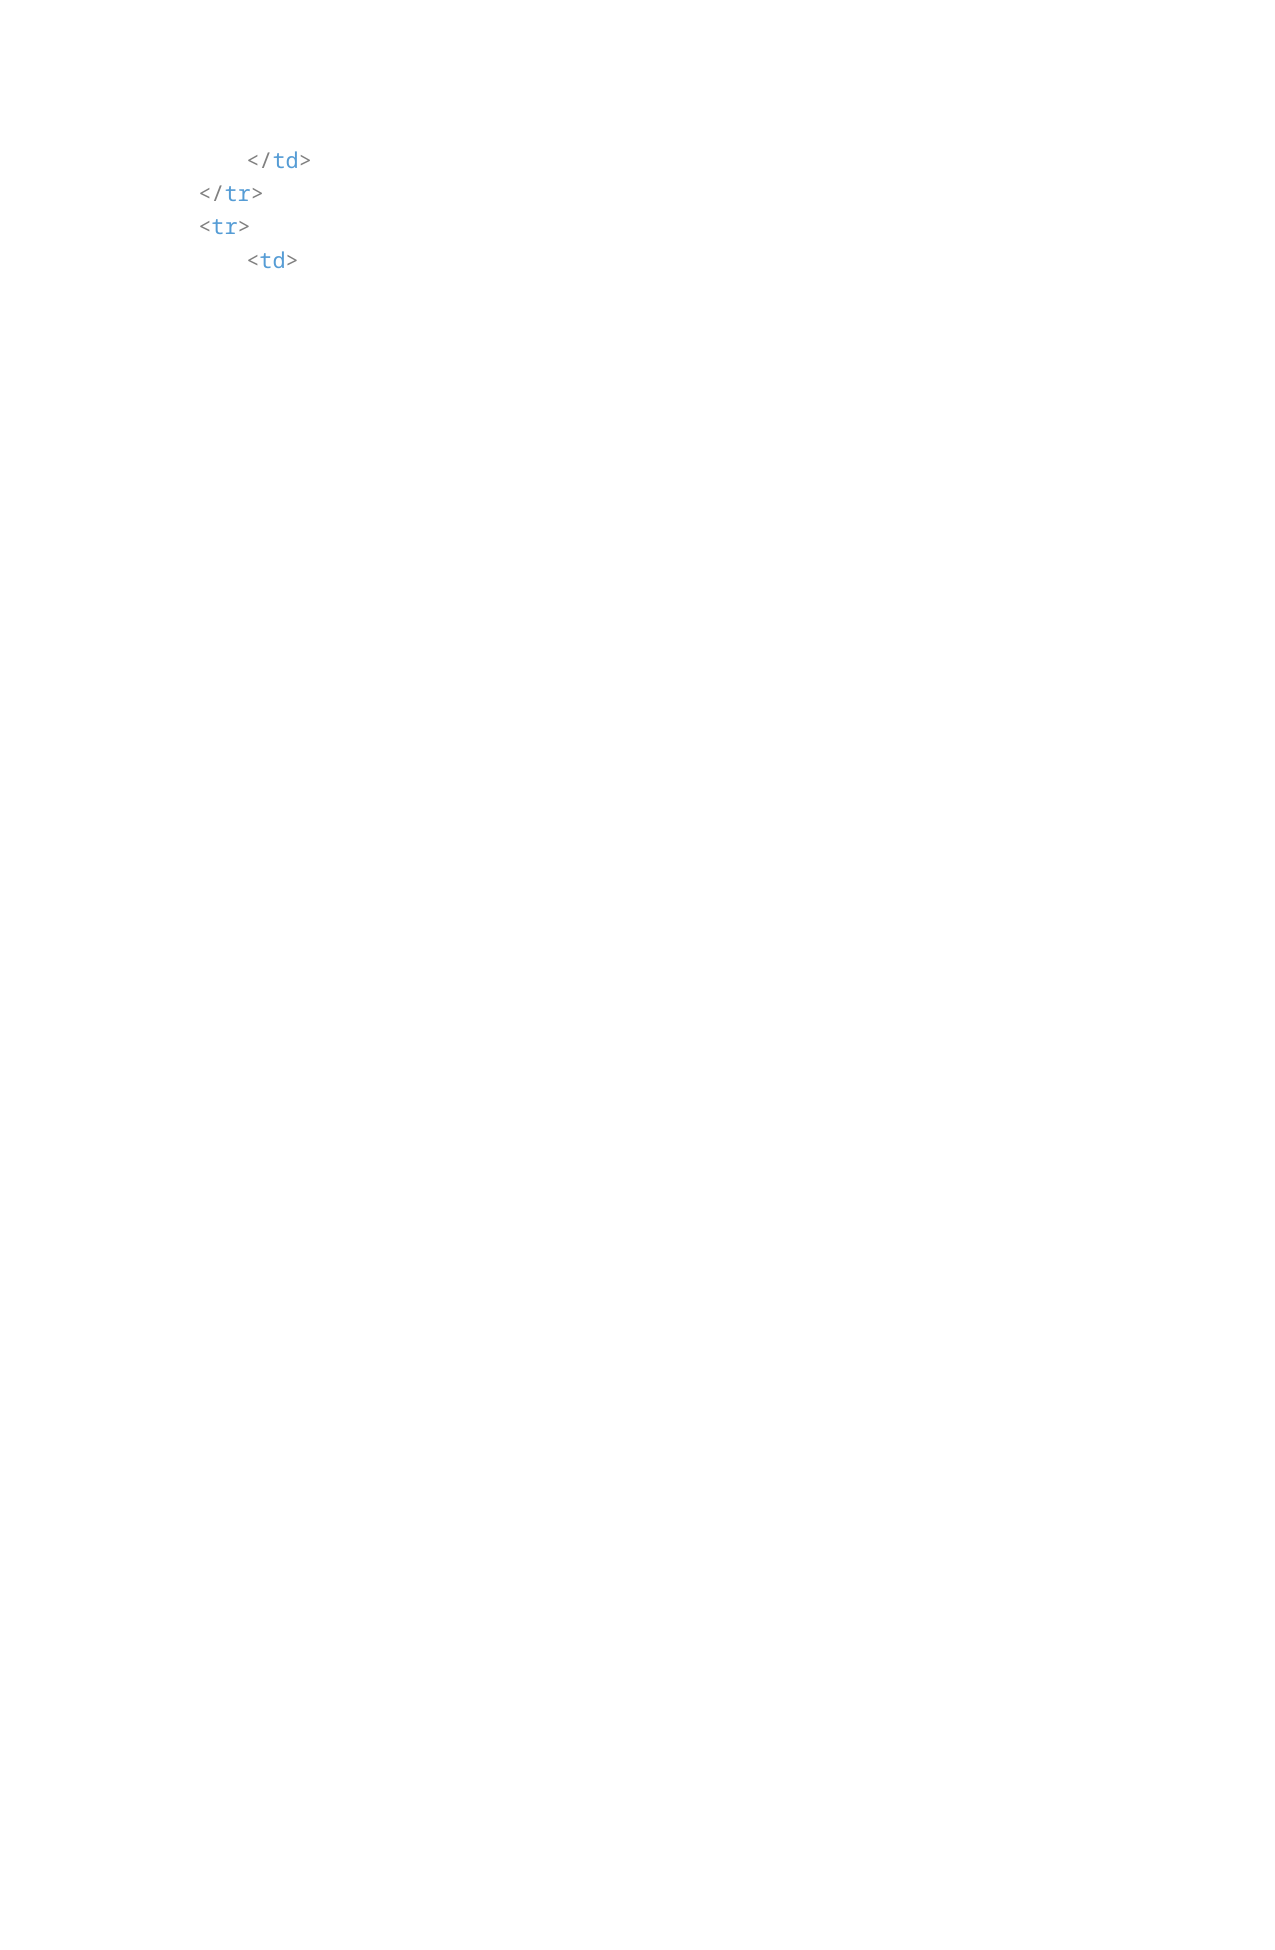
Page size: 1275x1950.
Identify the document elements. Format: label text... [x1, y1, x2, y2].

text </td> [246, 148, 1139, 173]
text <td> [246, 245, 1139, 275]
text <tr> [198, 211, 1139, 241]
text </tr> [198, 177, 1139, 207]
